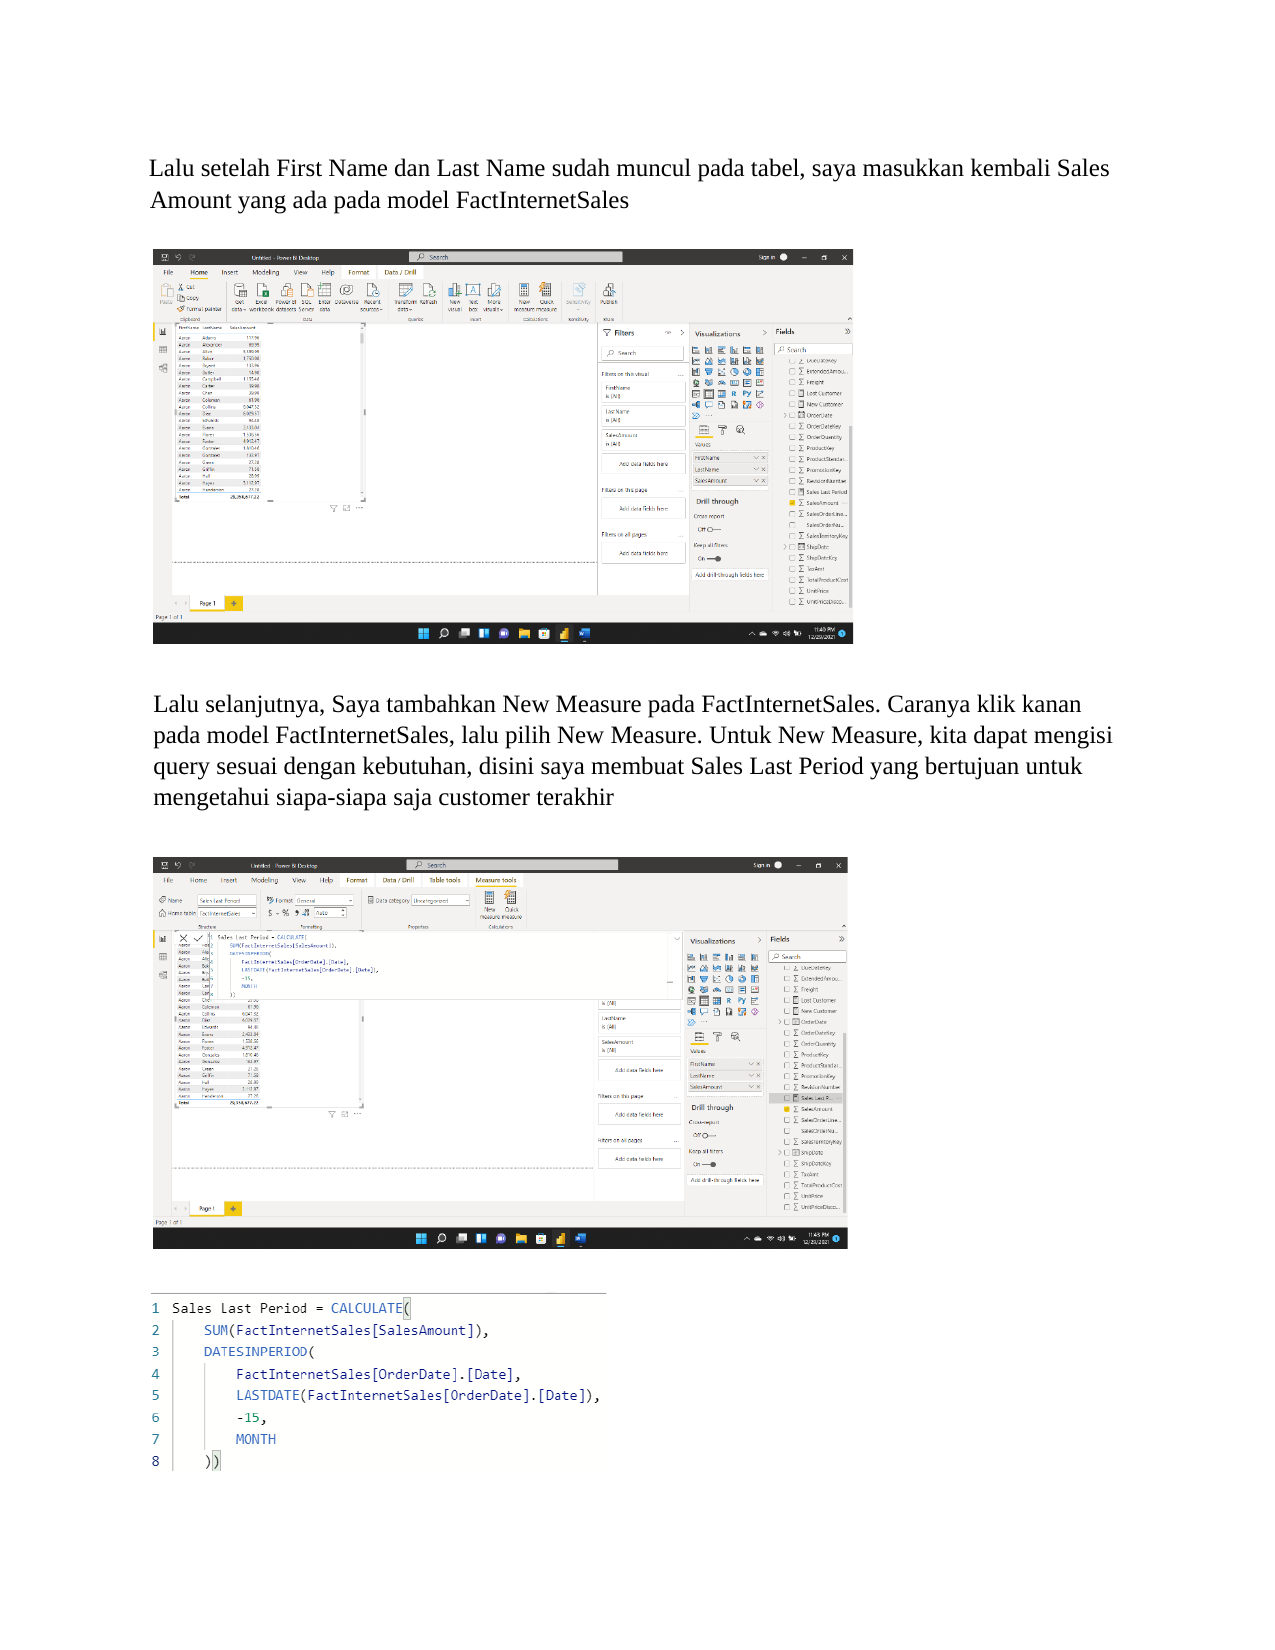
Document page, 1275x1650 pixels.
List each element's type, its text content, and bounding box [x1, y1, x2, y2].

picture [153, 857, 848, 1249]
picture [153, 249, 854, 644]
text Lalu setelah First Name dan Last Name sudah muncul pada tabel, saya masukkan kembali Sales Amount yang ada pada model FactInternetSales [148, 153, 1118, 214]
text Lalu selanjutnya, Saya tambahkan New Measure pada FactInternetSales. Caranya klik kanan pada model FactInternetSales, lalu pilih New Measure. Untuk New Measure, kita dapat mengisi query sesuai dengan kebutuhan, disini saya membuat Sales Last Period yang bertujuan untuk mengetahui siapa-siapa saja customer terakhir [153, 689, 1118, 811]
picture [223, 1292, 607, 1470]
